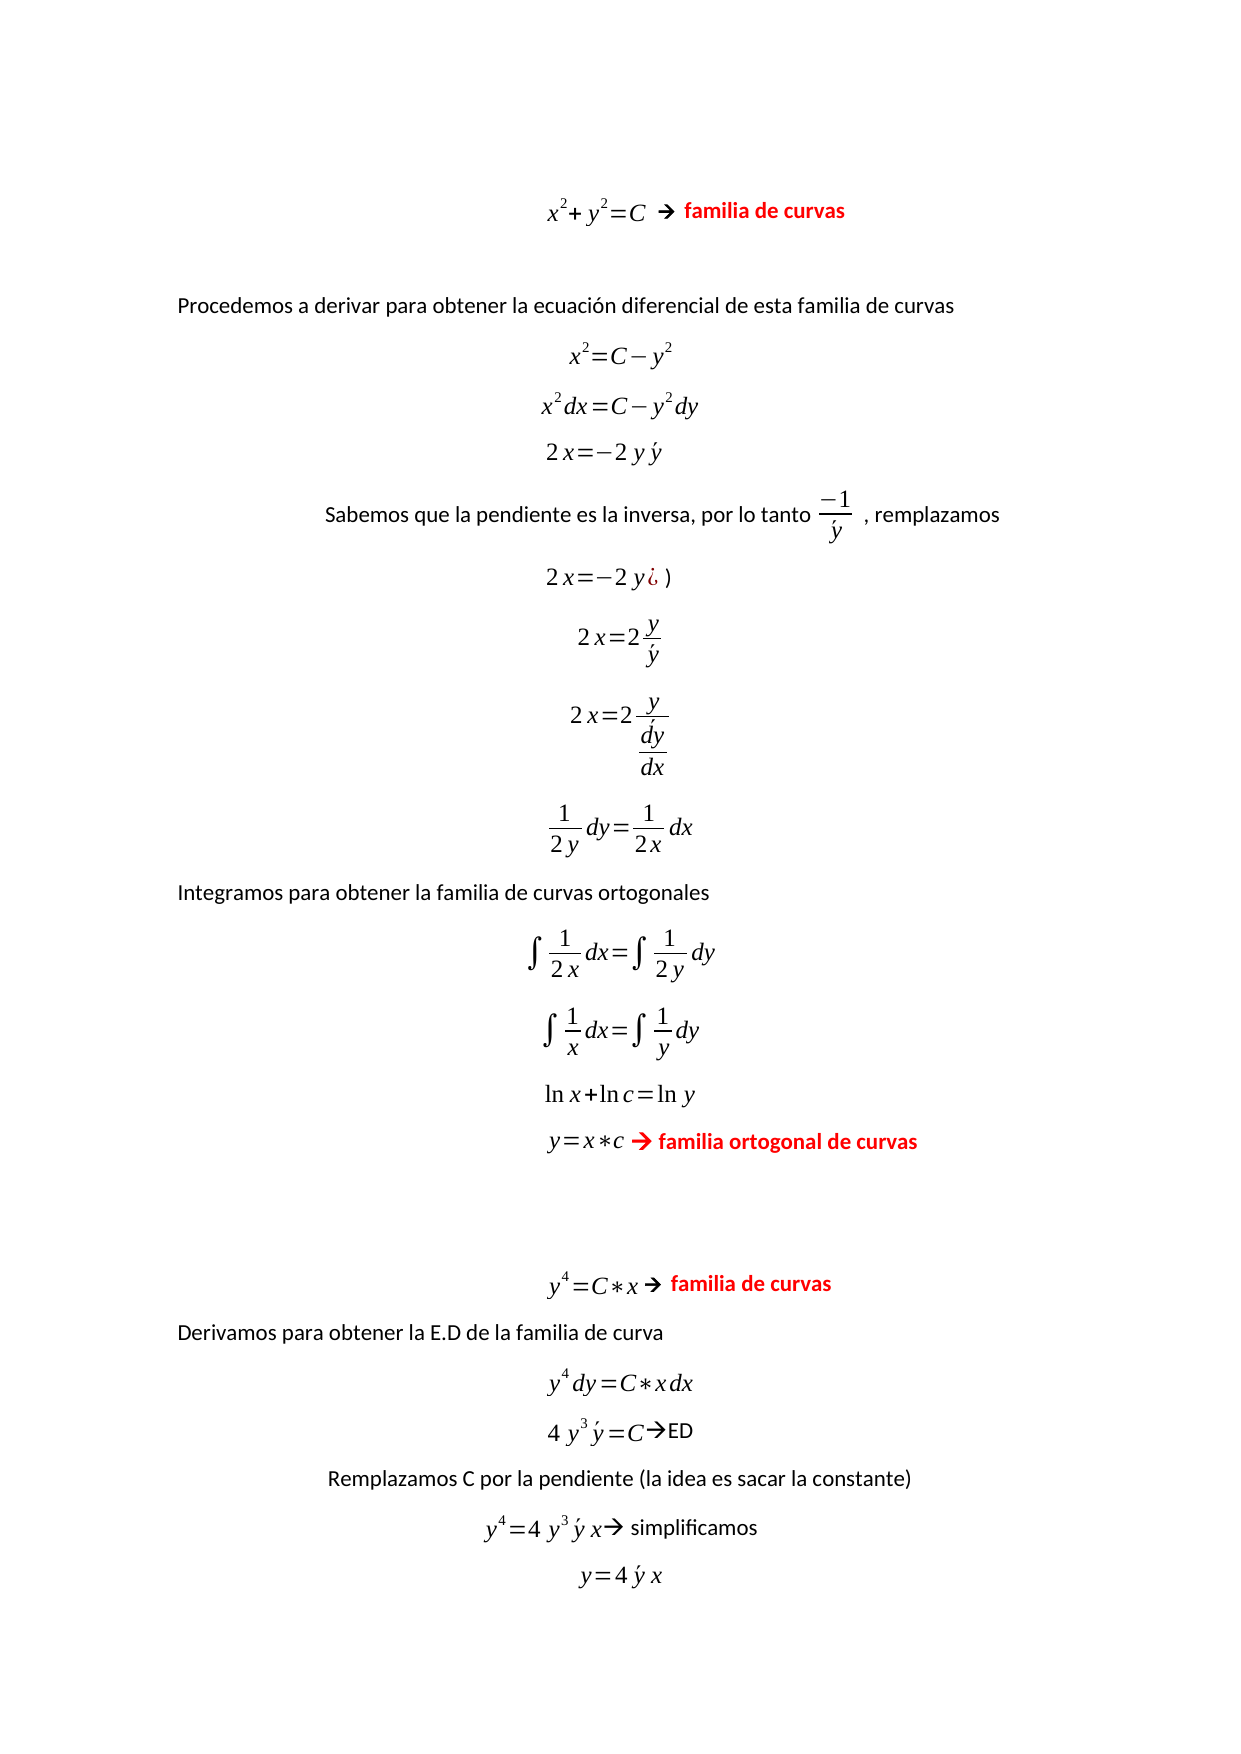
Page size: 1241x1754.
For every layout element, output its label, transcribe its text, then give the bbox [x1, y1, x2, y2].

text Remplazamos C por la pendiente (la idea es sacar la constante) [177, 1464, 1063, 1492]
text familia de curvas [472, 194, 1063, 226]
text Procedemos a derivar para obtener la ecuación diferencial de esta familia de curvas [177, 291, 1063, 319]
text simplificamos [177, 1511, 1063, 1542]
text ) [472, 563, 1063, 591]
text familia ortogonal de curvas [177, 1127, 1063, 1155]
text Derivamos para obtener la E.D de la familia de curva [177, 1318, 1063, 1346]
text Integramos para obtener la familia de curvas ortogonales [177, 878, 1063, 906]
text ED [177, 1414, 1063, 1446]
text familia de curvas [472, 1268, 1063, 1299]
text Sabemos que la pendiente es la inversa, por lo tanto , remplazamos [177, 485, 1063, 544]
